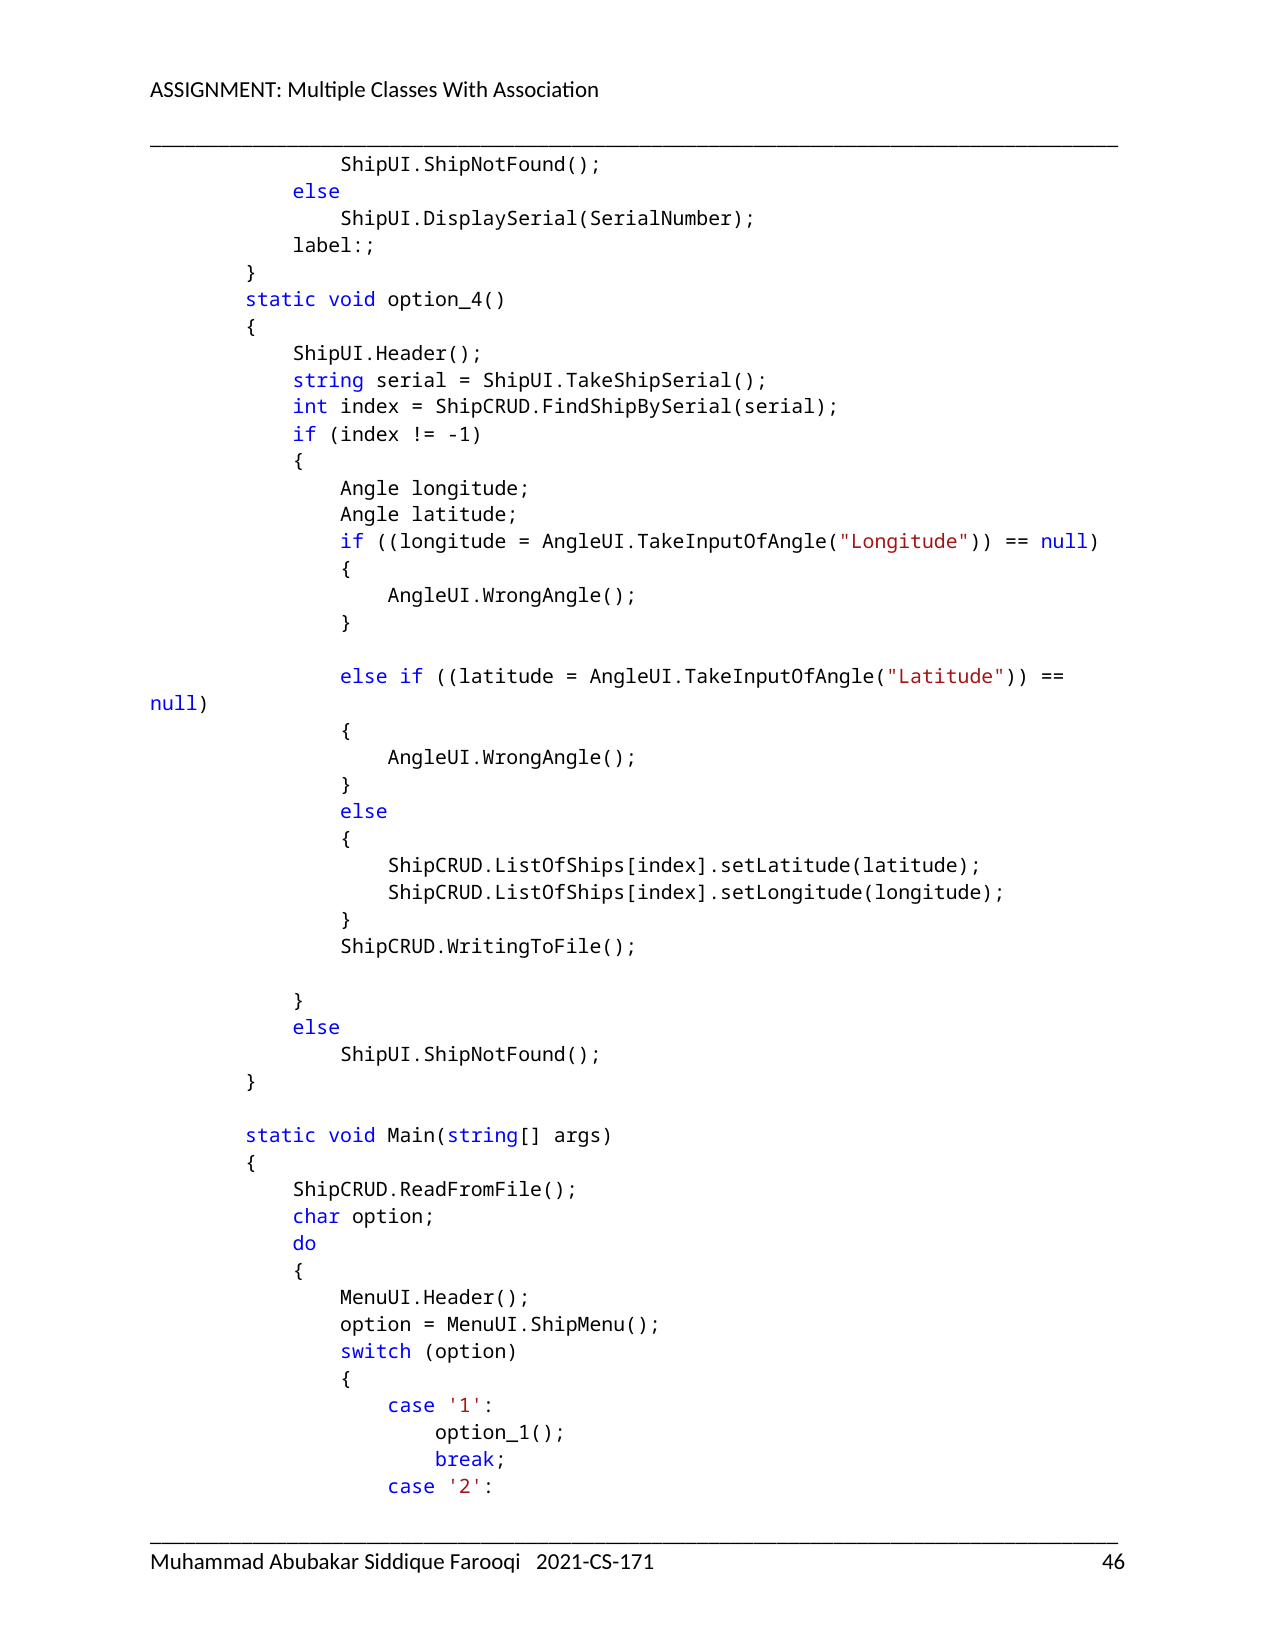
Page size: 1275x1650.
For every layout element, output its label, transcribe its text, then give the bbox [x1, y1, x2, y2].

text MenuUI.Header(); [150, 1283, 1125, 1310]
text if (index != -1) [150, 420, 1125, 447]
text case '2': [150, 1472, 1125, 1499]
text ShipUI.ShipNotFound(); [150, 150, 1125, 177]
text } [150, 258, 1125, 285]
text } [150, 905, 1125, 932]
text else [150, 797, 1125, 824]
text { [150, 1148, 1125, 1175]
text } [150, 771, 1125, 797]
text { [150, 447, 1125, 474]
text Angle latitude; [150, 501, 1125, 528]
text label:; [150, 231, 1125, 258]
text int index = ShipCRUD.FindShipBySerial(serial); [150, 393, 1125, 420]
text case '1': [150, 1391, 1125, 1418]
text ShipCRUD.WritingToFile(); [150, 932, 1125, 959]
text option = MenuUI.ShipMenu(); [150, 1310, 1125, 1337]
text switch (option) [150, 1337, 1125, 1364]
text else [150, 177, 1125, 204]
text Angle longitude; [150, 474, 1125, 501]
text if ((longitude = AngleUI.TakeInputOfAngle("Longitude")) == null) [150, 528, 1125, 555]
text ShipCRUD.ListOfShips[index].setLongitude(longitude); [150, 878, 1125, 905]
text { [150, 1256, 1125, 1283]
text { [150, 824, 1125, 851]
text char option; [150, 1202, 1125, 1229]
text break; [150, 1445, 1125, 1472]
text else [150, 1013, 1125, 1040]
text { [150, 555, 1125, 582]
text else if ((latitude = AngleUI.TakeInputOfAngle("Latitude")) == null) [150, 663, 1125, 717]
text ShipUI.DisplaySerial(SerialNumber); [150, 204, 1125, 231]
text { [150, 312, 1125, 339]
text option_1(); [150, 1418, 1125, 1445]
text static void option_4() [150, 285, 1125, 312]
text ShipUI.ShipNotFound(); [150, 1040, 1125, 1067]
text } [150, 609, 1125, 636]
text ShipCRUD.ReadFromFile(); [150, 1175, 1125, 1202]
text AngleUI.WrongAngle(); [150, 743, 1125, 771]
text do [150, 1229, 1125, 1256]
text ShipUI.Header(); [150, 339, 1125, 366]
text } [150, 1067, 1125, 1094]
text { [150, 1364, 1125, 1391]
text ShipCRUD.ListOfShips[index].setLatitude(latitude); [150, 851, 1125, 878]
text string serial = ShipUI.TakeShipSerial(); [150, 366, 1125, 393]
text AngleUI.WrongAngle(); [150, 582, 1125, 609]
text static void Main(string[] args) [150, 1121, 1125, 1148]
text } [150, 986, 1125, 1013]
text { [150, 717, 1125, 743]
